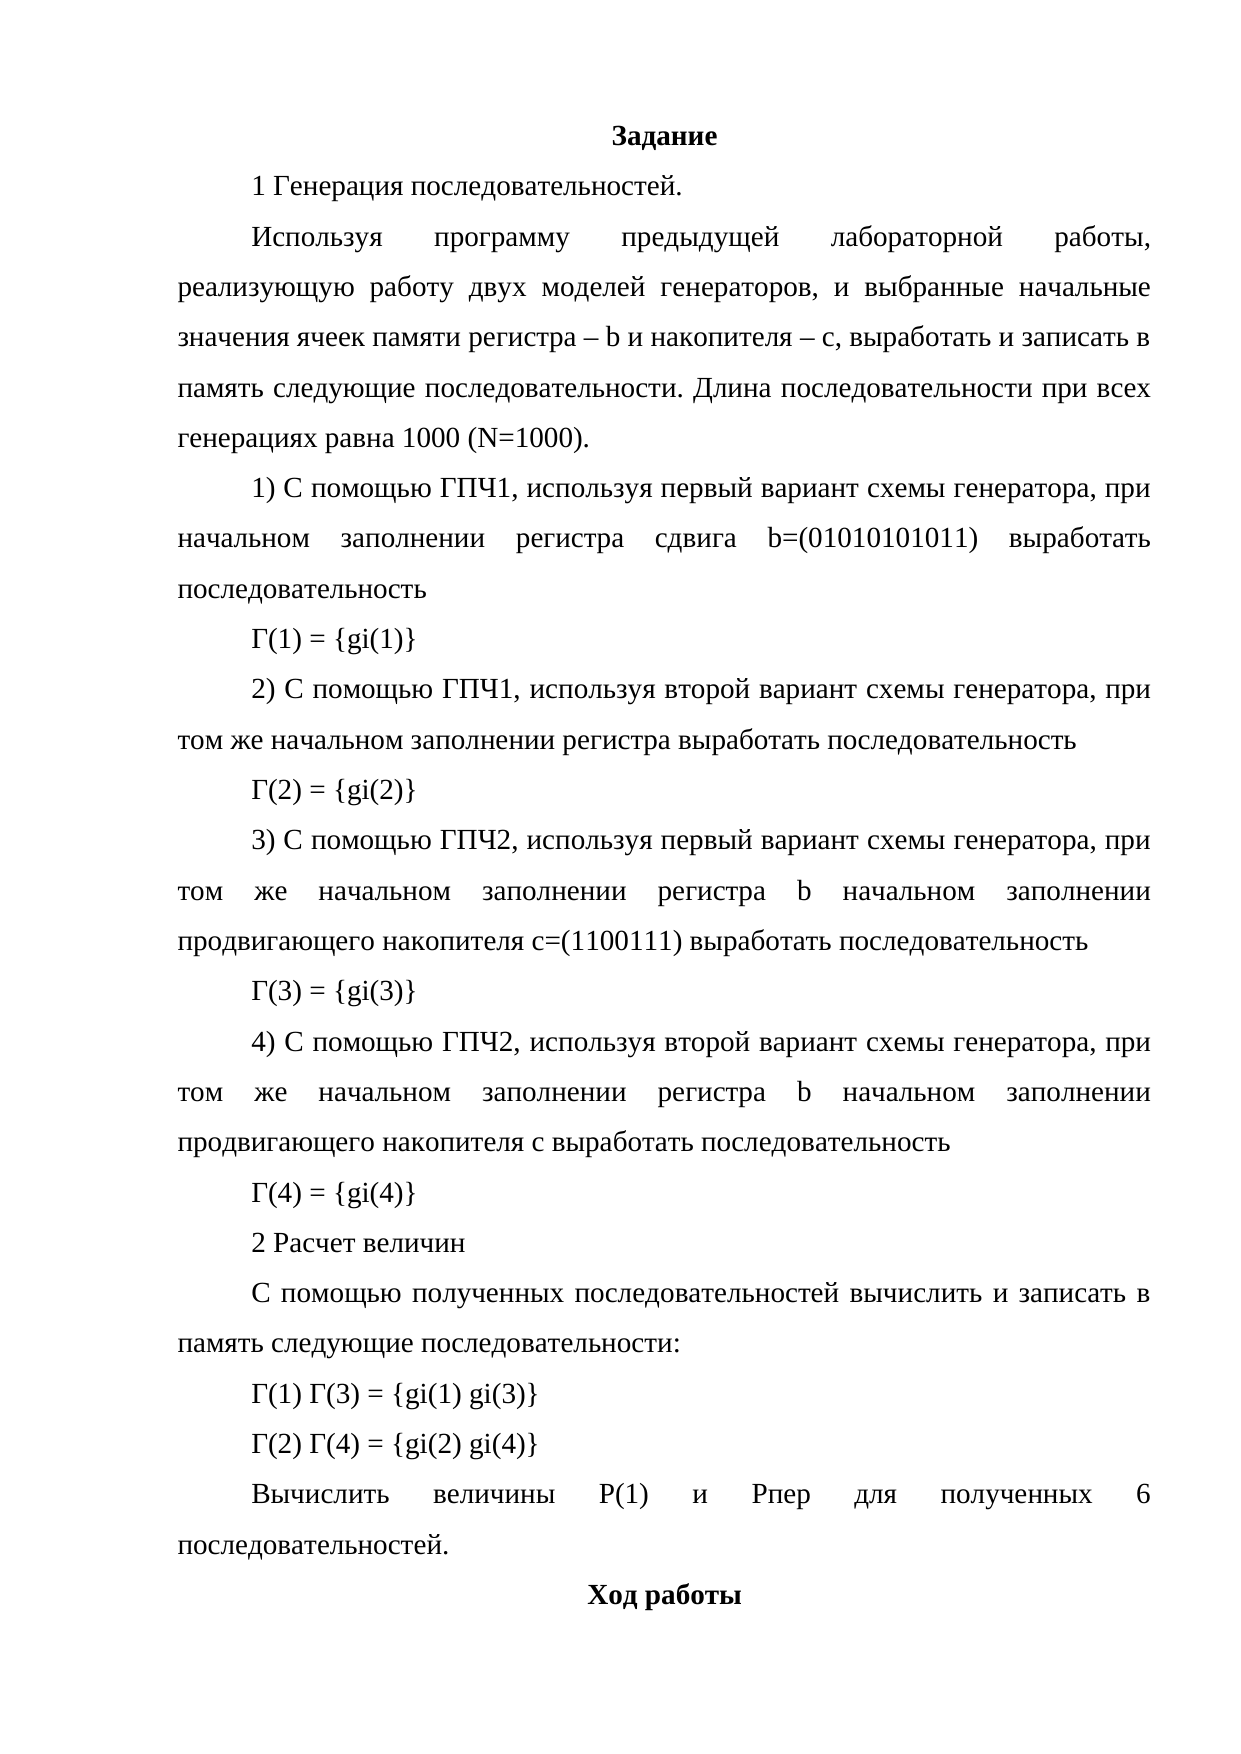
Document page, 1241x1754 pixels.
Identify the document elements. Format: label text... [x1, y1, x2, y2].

text Ход работы [177, 1577, 1152, 1611]
text Г(4) = {gi(4)} [177, 1175, 1152, 1208]
text Г(2) = {gi(2)} [177, 772, 1152, 806]
text 2 Расчет величин [177, 1225, 1152, 1258]
text 3) С помощью ГПЧ2, используя первый вариант схемы генератора, при том же начальном заполнении регистра b начальном заполнении продвигающего накопителя c=(1100111) выработать последовательность [177, 822, 1152, 957]
text Г(1) = {gi(1)} [177, 621, 1152, 655]
text 4) С помощью ГПЧ2, используя второй вариант схемы генератора, при том же начальном заполнении регистра b начальном заполнении продвигающего накопителя c выработать последовательность [177, 1024, 1152, 1158]
text 1) С помощью ГПЧ1, используя первый вариант схемы генератора, при начальном заполнении регистра сдвига b=(01010101011) выработать последовательность [177, 470, 1152, 604]
text 2) С помощью ГПЧ1, используя второй вариант схемы генератора, при том же начальном заполнении регистра выработать последовательность [177, 672, 1152, 755]
text Г(1) Г(3) = {gi(1) gi(3)} [177, 1376, 1152, 1409]
text Вычислить величины P(1) и Pпер для полученных 6 последовательностей. [177, 1477, 1152, 1560]
text С помощью полученных последовательностей вычислить и записать в память следующие последовательности: [177, 1275, 1152, 1359]
text Г(3) = {gi(3)} [177, 973, 1152, 1007]
text Г(2) Г(4) = {gi(2) gi(4)} [177, 1426, 1152, 1460]
text Задание [177, 118, 1152, 152]
text Используя программу предыдущей лабораторной работы, реализующую работу двух моделей генераторов, и выбранные начальные значения ячеек памяти регистра – b и накопителя – c, выработать и записать в память следующие последовательности. Длина последовательности при всех генерациях равна 1000 (N=1000). [177, 219, 1152, 453]
text 1 Генерация последовательностей. [177, 168, 1152, 202]
